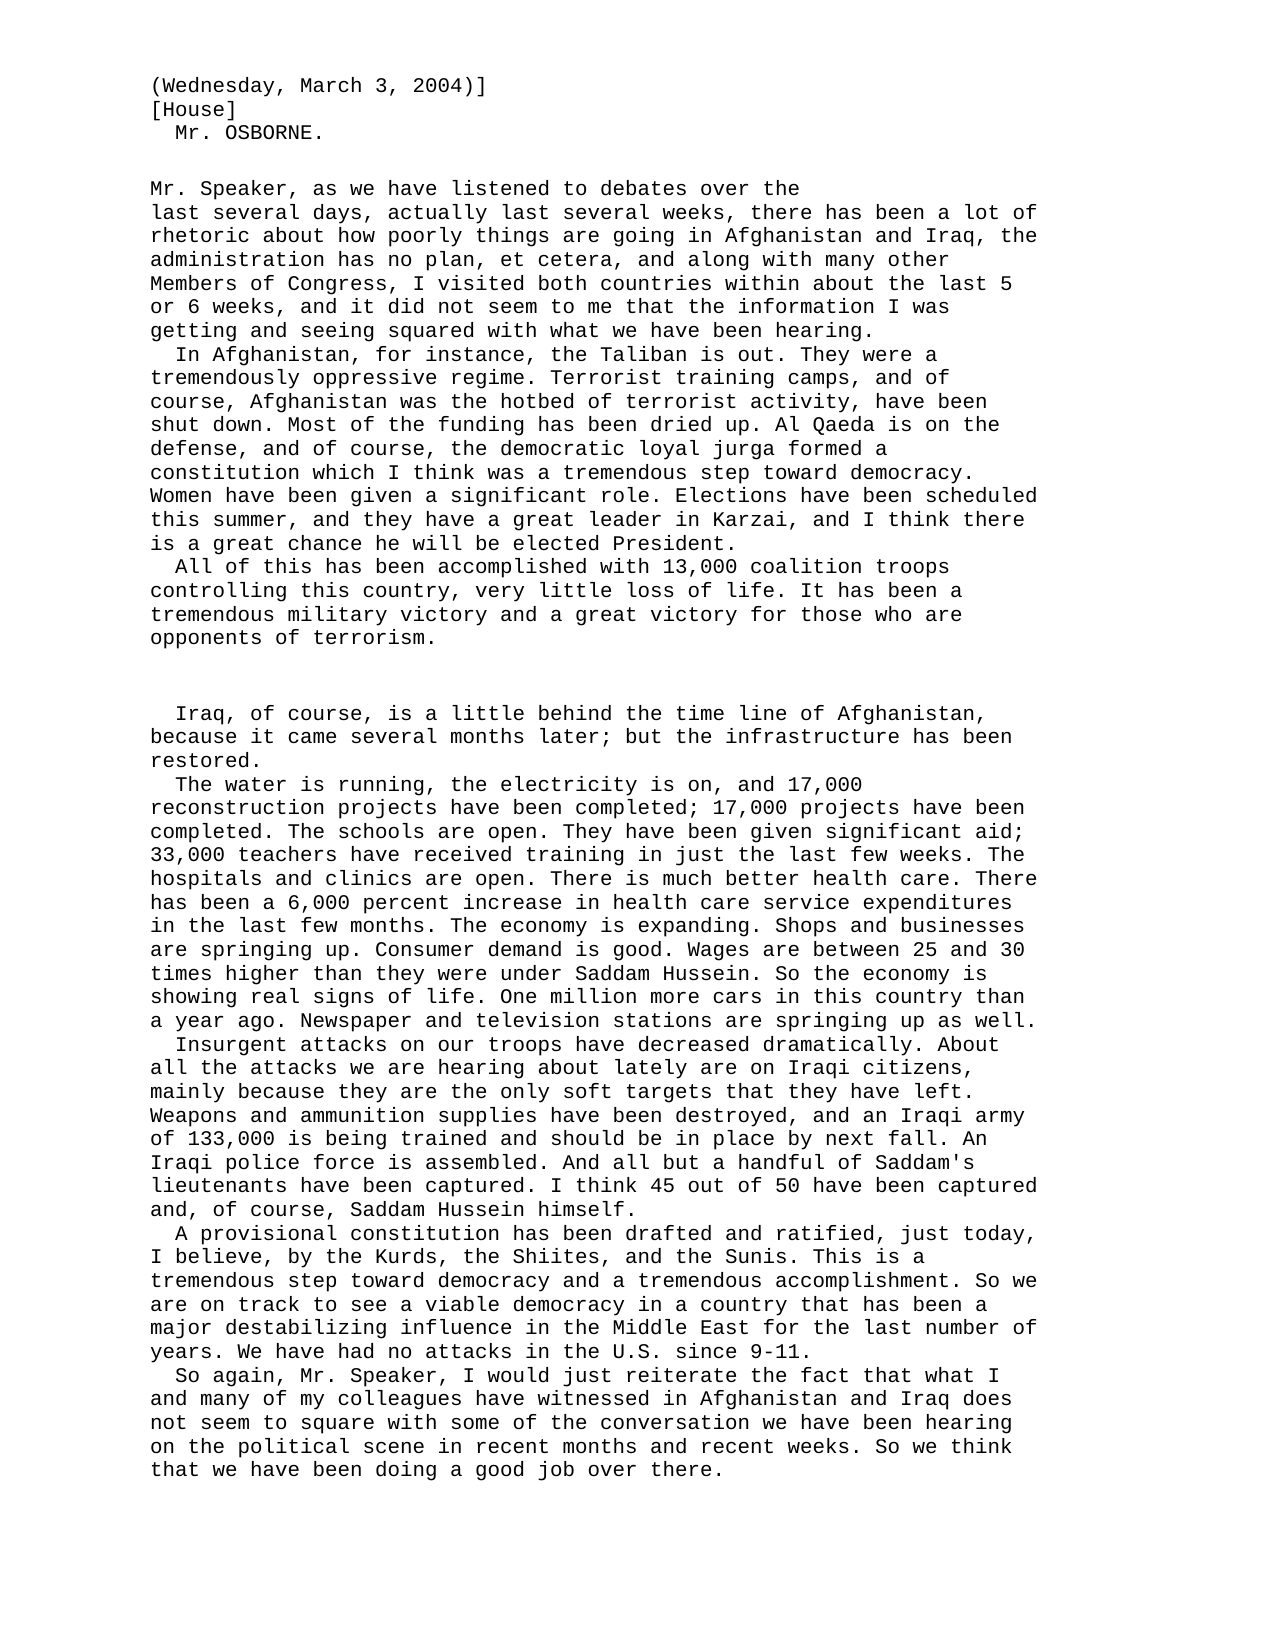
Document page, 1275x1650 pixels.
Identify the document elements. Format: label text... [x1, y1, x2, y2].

text and many of my colleagues have witnessed in Afghanistan and Iraq does [150, 1388, 1125, 1412]
text Weapons and ammunition supplies have been destroyed, and an Iraqi army [150, 1104, 1125, 1128]
text The water is running, the electricity is on, and 17,000 [150, 773, 1125, 797]
text course, Afghanistan was the hotbed of terrorist activity, have been [150, 391, 1125, 414]
text on the political scene in recent months and recent weeks. So we think [150, 1436, 1125, 1459]
text times higher than they were under Saddam Hussein. So the economy is [150, 963, 1125, 986]
text this summer, and they have a great leader in Karzai, and I think there [150, 509, 1125, 533]
text showing real signs of life. One million more cars in this country than [150, 986, 1125, 1010]
text has been a 6,000 percent increase in health care service expenditures [150, 892, 1125, 915]
text constitution which I think was a tremendous step toward democracy. [150, 462, 1125, 485]
text In Afghanistan, for instance, the Taliban is out. They were a [150, 343, 1125, 367]
text are springing up. Consumer demand is good. Wages are between 25 and 30 [150, 939, 1125, 963]
text getting and seeing squared with what we have been hearing. [150, 320, 1125, 343]
text Mr. Speaker, as we have listened to debates over the [150, 178, 1125, 202]
text or 6 weeks, and it did not seem to me that the information I was [150, 296, 1125, 320]
text is a great chance he will be elected President. [150, 533, 1125, 556]
text A provisional constitution has been drafted and ratified, just today, [150, 1223, 1125, 1246]
text So again, Mr. Speaker, I would just reiterate the fact that what I [150, 1365, 1125, 1388]
text of 133,000 is being trained and should be in place by next fall. An [150, 1128, 1125, 1152]
text tremendous military victory and a great victory for those who are [150, 604, 1125, 627]
text opponents of terrorism. [150, 627, 1125, 651]
text tremendously oppressive regime. Terrorist training camps, and of [150, 367, 1125, 391]
text controlling this country, very little loss of life. It has been a [150, 580, 1125, 604]
text I believe, by the Kurds, the Shiites, and the Sunis. This is a [150, 1246, 1125, 1270]
text lieutenants have been captured. I think 45 out of 50 have been captured [150, 1176, 1125, 1199]
text shut down. Most of the funding has been dried up. Al Qaeda is on the [150, 414, 1125, 438]
text Iraq, of course, is a little behind the time line of Afghanistan, [150, 703, 1125, 726]
text 33,000 teachers have received training in just the last few weeks. The [150, 844, 1125, 868]
text because it came several months later; but the infrastructure has been [150, 726, 1125, 750]
text last several days, actually last several weeks, there has been a lot of [150, 202, 1125, 225]
text administration has no plan, et cetera, and along with many other [150, 249, 1125, 273]
text Members of Congress, I visited both countries within about the last 5 [150, 273, 1125, 296]
text that we have been doing a good job over there. [150, 1459, 1125, 1483]
text tremendous step toward democracy and a tremendous accomplishment. So we [150, 1270, 1125, 1294]
text in the last few months. The economy is expanding. Shops and businesses [150, 915, 1125, 939]
text a year ago. Newspaper and television stations are springing up as well. [150, 1010, 1125, 1034]
text and, of course, Saddam Hussein himself. [150, 1199, 1125, 1223]
text Iraqi police force is assembled. And all but a handful of Saddam's [150, 1152, 1125, 1176]
text rhetoric about how poorly things are going in Afghanistan and Iraq, the [150, 225, 1125, 249]
text hospitals and clinics are open. There is much better health care. There [150, 868, 1125, 892]
text not seem to square with some of the conversation we have been hearing [150, 1412, 1125, 1436]
text restored. [150, 750, 1125, 773]
text mainly because they are the only soft targets that they have left. [150, 1081, 1125, 1104]
text defense, and of course, the democratic loyal jurga formed a [150, 438, 1125, 462]
text reconstruction projects have been completed; 17,000 projects have been [150, 797, 1125, 821]
text Insurgent attacks on our troops have decreased dramatically. About [150, 1034, 1125, 1057]
text all the attacks we are hearing about lately are on Iraqi citizens, [150, 1057, 1125, 1081]
text years. We have had no attacks in the U.S. since 9-11. [150, 1341, 1125, 1365]
text major destabilizing influence in the Middle East for the last number of [150, 1317, 1125, 1341]
text are on track to see a viable democracy in a country that has been a [150, 1294, 1125, 1317]
text Women have been given a significant role. Elections have been scheduled [150, 485, 1125, 509]
text completed. The schools are open. They have been given significant aid; [150, 821, 1125, 844]
text All of this has been accomplished with 13,000 coalition troops [150, 556, 1125, 580]
